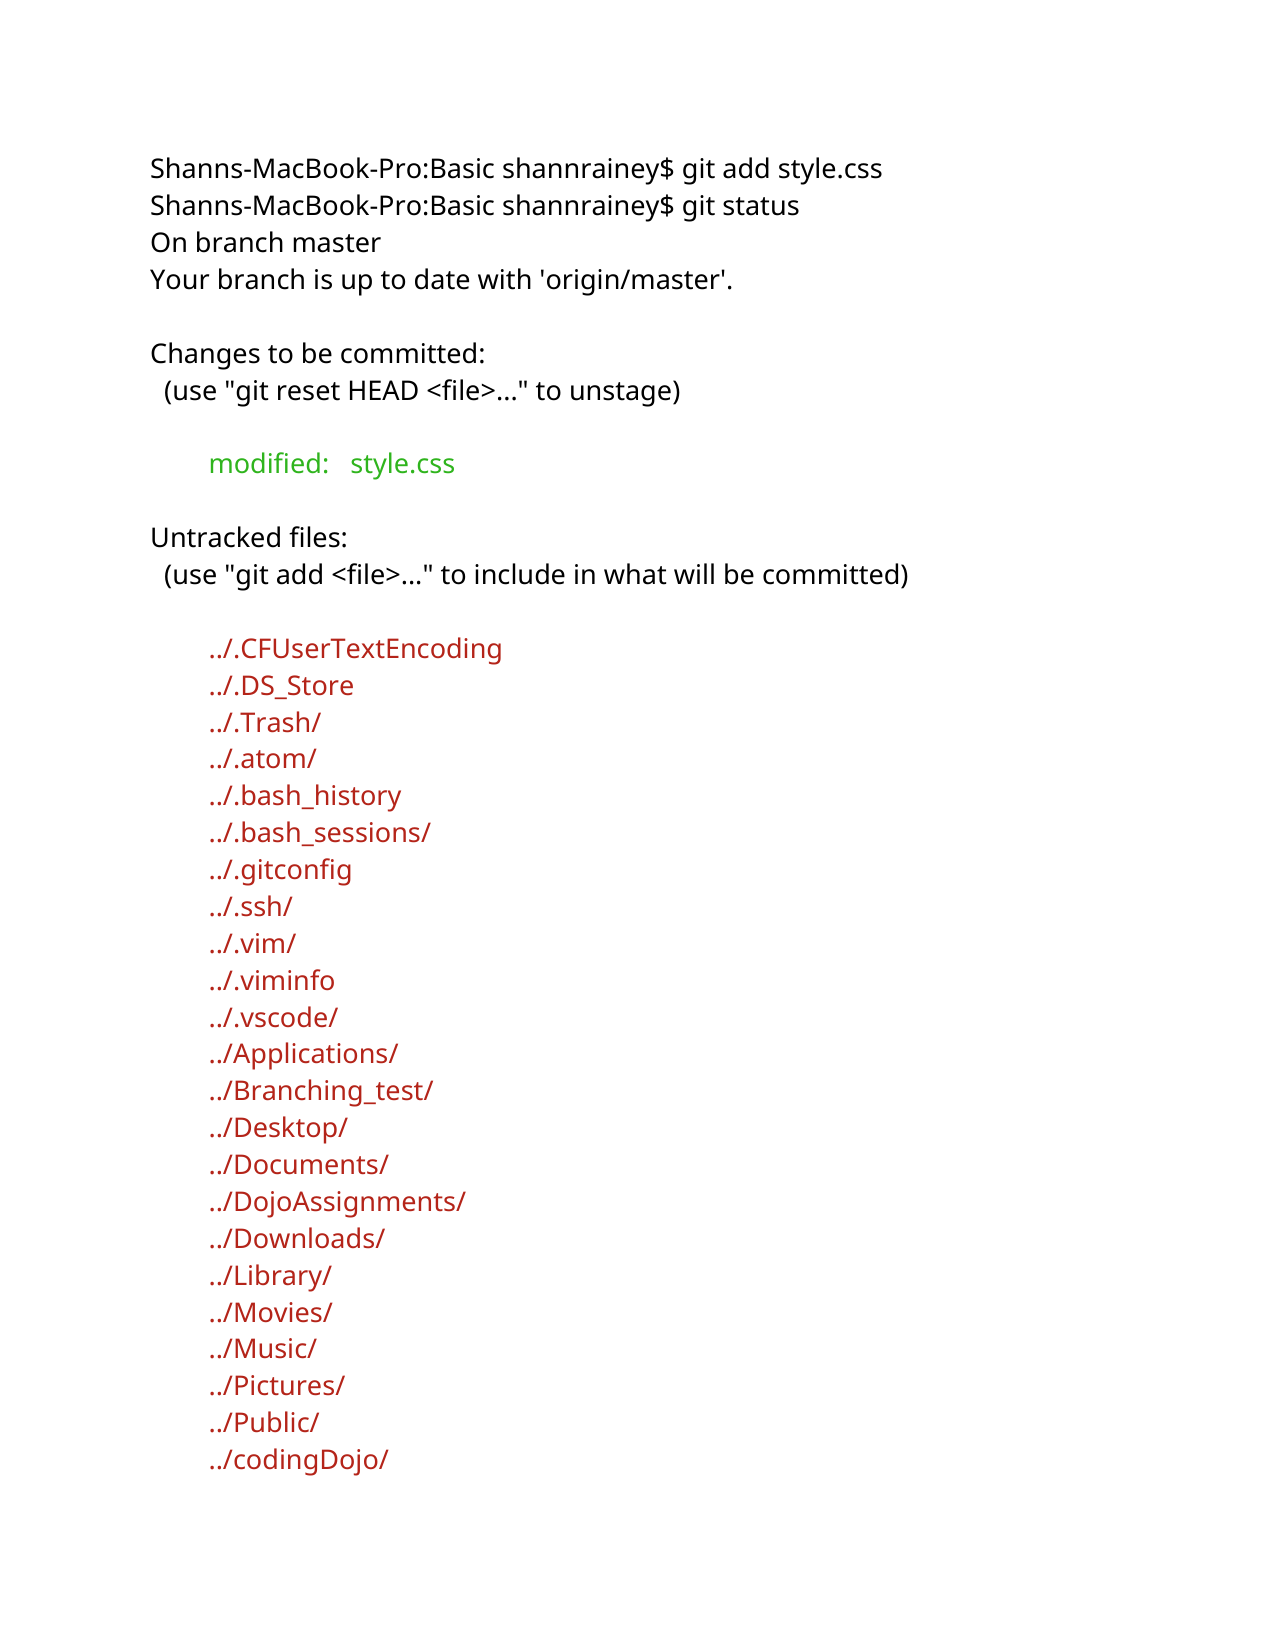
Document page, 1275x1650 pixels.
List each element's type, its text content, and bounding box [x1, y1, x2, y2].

text On branch master [150, 224, 1125, 261]
text Shanns-MacBook-Pro:Basic shannrainey$ git status [150, 187, 1125, 224]
text ../Music/ [150, 1330, 1125, 1367]
text ../Documents/ [150, 1146, 1125, 1182]
text ../.gitconfig [150, 851, 1125, 887]
text ../.vscode/ [150, 998, 1125, 1035]
text (use "git add <file>..." to include in what will be committed) [150, 556, 1125, 592]
text ../.viminfo [150, 961, 1125, 998]
text ../.bash_history [150, 777, 1125, 814]
text ../.ssh/ [150, 887, 1125, 924]
text ../Branching_test/ [150, 1072, 1125, 1109]
text Your branch is up to date with 'origin/master'. [150, 261, 1125, 297]
text modified: style.css [150, 445, 1125, 482]
text Shanns-MacBook-Pro:Basic shannrainey$ git add style.css [150, 150, 1125, 187]
text ../DojoAssignments/ [150, 1182, 1125, 1219]
text ../Desktop/ [150, 1109, 1125, 1146]
text ../.CFUserTextEncoding [150, 629, 1125, 666]
text (use "git reset HEAD <file>..." to unstage) [150, 371, 1125, 408]
text Changes to be committed: [150, 334, 1125, 371]
text ../Applications/ [150, 1035, 1125, 1072]
text Untracked files: [150, 519, 1125, 556]
text ../Public/ [150, 1404, 1125, 1441]
text ../.vim/ [150, 924, 1125, 961]
text ../Library/ [150, 1256, 1125, 1293]
text ../.Trash/ [150, 703, 1125, 740]
text ../.DS_Store [150, 666, 1125, 703]
text ../Downloads/ [150, 1219, 1125, 1256]
text ../.atom/ [150, 740, 1125, 777]
text ../Movies/ [150, 1293, 1125, 1330]
text ../codingDojo/ [150, 1441, 1125, 1477]
text ../.bash_sessions/ [150, 814, 1125, 851]
text ../Pictures/ [150, 1367, 1125, 1404]
